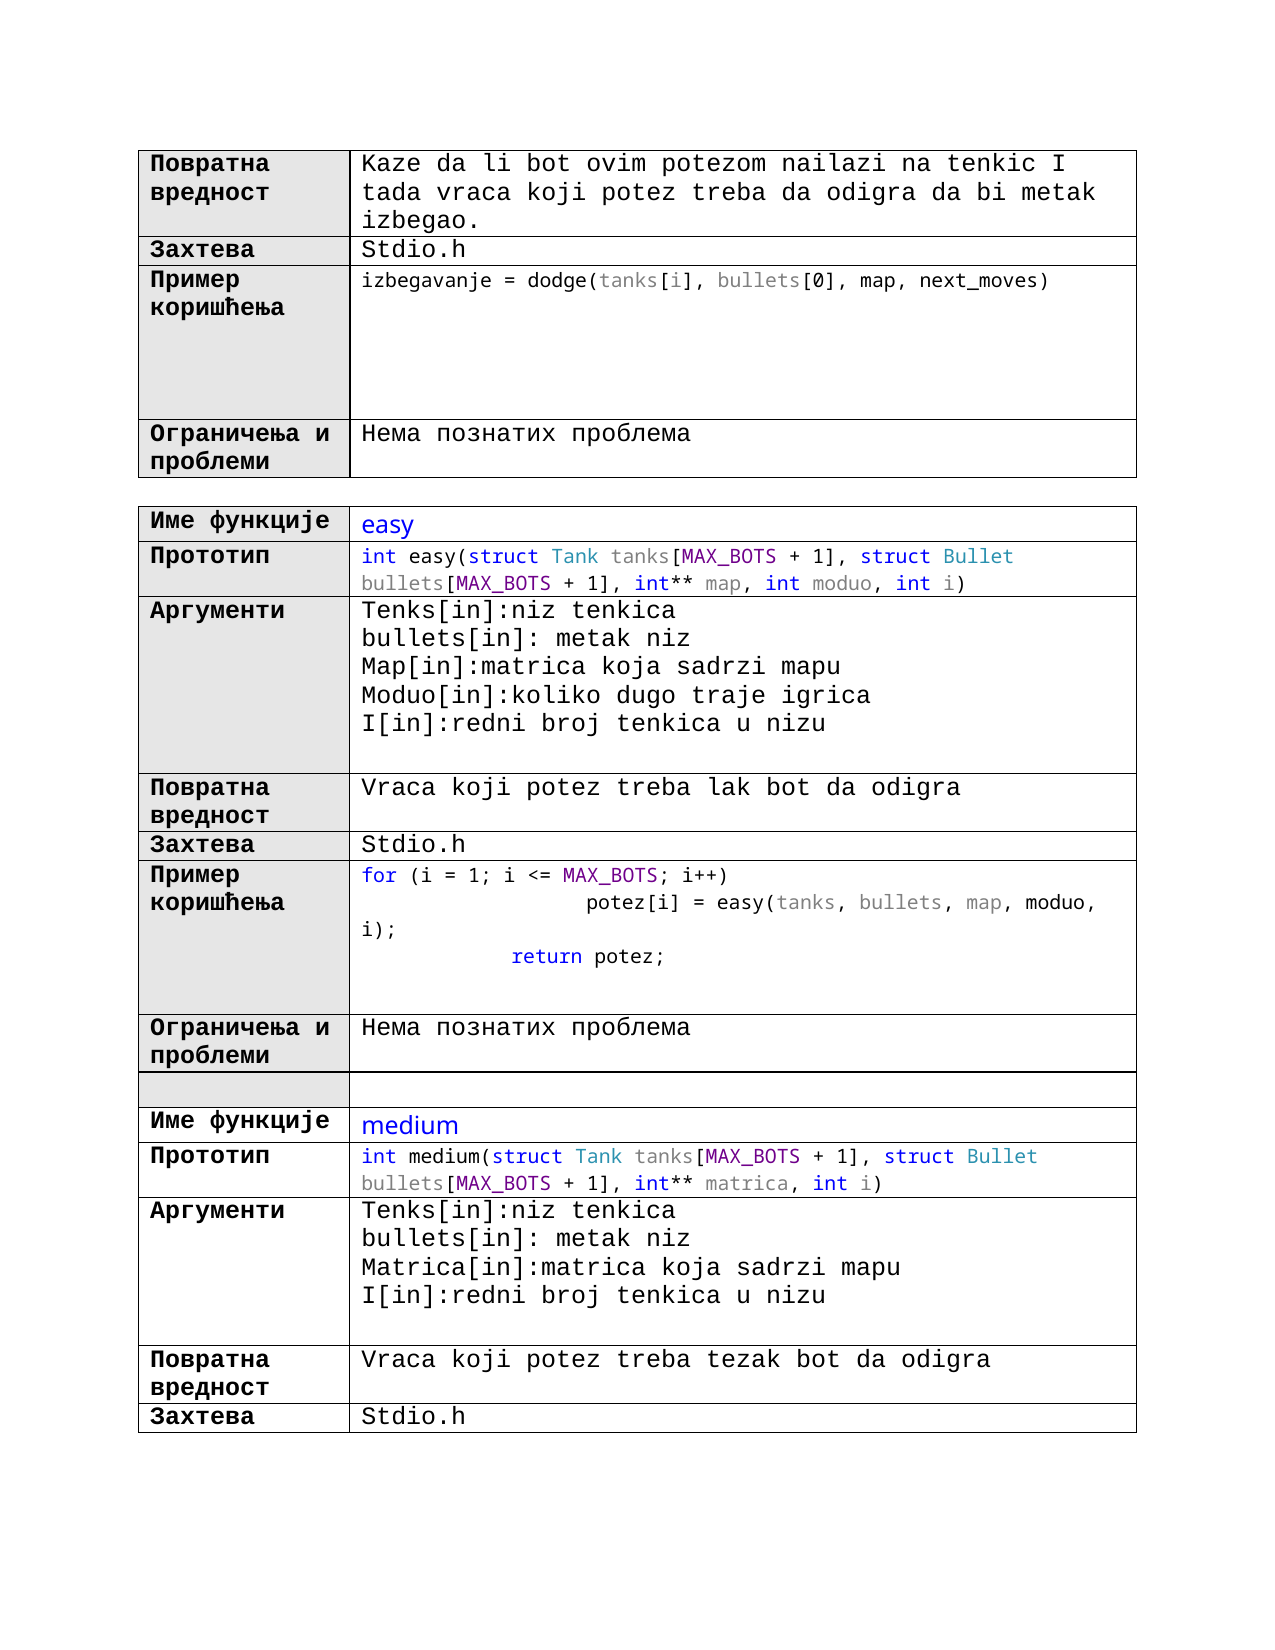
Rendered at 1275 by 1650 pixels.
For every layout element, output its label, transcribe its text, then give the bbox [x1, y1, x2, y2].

table_cell int medium(struct Tank tanks[MAX_BOTS + 1], struct Bullet bullets[MAX_BOTS + 1], int** matrica, int i) [350, 1143, 1136, 1197]
table_cell Tenks[in]:niz tenkica bullets[in]: metak niz Matrica[in]:matrica koja sadrzi mapu I[in]:redni broj tenkica u nizu [350, 1198, 1136, 1345]
table_cell [350, 1073, 1136, 1107]
table_cell Ограничења и проблеми [139, 420, 349, 477]
table_cell Tenks[in]:niz tenkica bullets[in]: metak niz Map[in]:matrica koja sadrzi mapu Moduo[in]:koliko dugo traje igrica I[in]:redni broj tenkica u nizu [350, 597, 1136, 773]
table_cell Vraca koji potez treba lak bot da odigra [350, 774, 1136, 831]
table_cell Пример коришћења [139, 266, 349, 419]
table_cell Повратна вредност [139, 151, 349, 236]
table_cell Нема познатих проблема [351, 420, 1136, 477]
table_cell for (i = 1; i <= MAX_BOTS; i++) potez[i] = easy(tanks, bullets, map, moduo, i); return potez; [350, 861, 1136, 1014]
table_cell Аргументи [139, 597, 349, 773]
table_cell Stdio.h [350, 832, 1136, 860]
table_cell Пример коришћења [139, 861, 349, 1014]
table_cell Име функције [139, 1108, 349, 1142]
table_cell Vraca koji potez treba tezak bot da odigra [350, 1346, 1136, 1403]
table_cell Прототип [139, 542, 349, 596]
table_cell Нема познатих проблема [350, 1015, 1136, 1071]
table_cell Stdio.h [351, 237, 1136, 265]
table_cell Захтева [139, 237, 349, 265]
table_cell [139, 1073, 349, 1107]
table_cell Захтева [139, 832, 349, 860]
table_cell izbegavanje = dodge(tanks[i], bullets[0], map, next_moves) [351, 266, 1136, 419]
table_cell int easy(struct Tank tanks[MAX_BOTS + 1], struct Bullet bullets[MAX_BOTS + 1], int** map, int moduo, int i) [350, 542, 1136, 596]
table_cell Захтева [139, 1404, 349, 1432]
table_cell Ограничења и проблеми [139, 1015, 349, 1071]
table_cell Прототип [139, 1143, 349, 1197]
table_cell Stdio.h [350, 1404, 1136, 1432]
table_cell medium [350, 1108, 1136, 1142]
table_cell Повратна вредност [139, 774, 349, 831]
table_header Име функције [139, 507, 349, 541]
table_header easy [350, 507, 1136, 541]
table_cell Повратна вредност [139, 1346, 349, 1403]
table_cell Аргументи [139, 1198, 349, 1345]
table_cell Kaze da li bot ovim potezom nailazi na tenkic I tada vraca koji potez treba da odigra da bi metak izbegao. [351, 151, 1136, 236]
